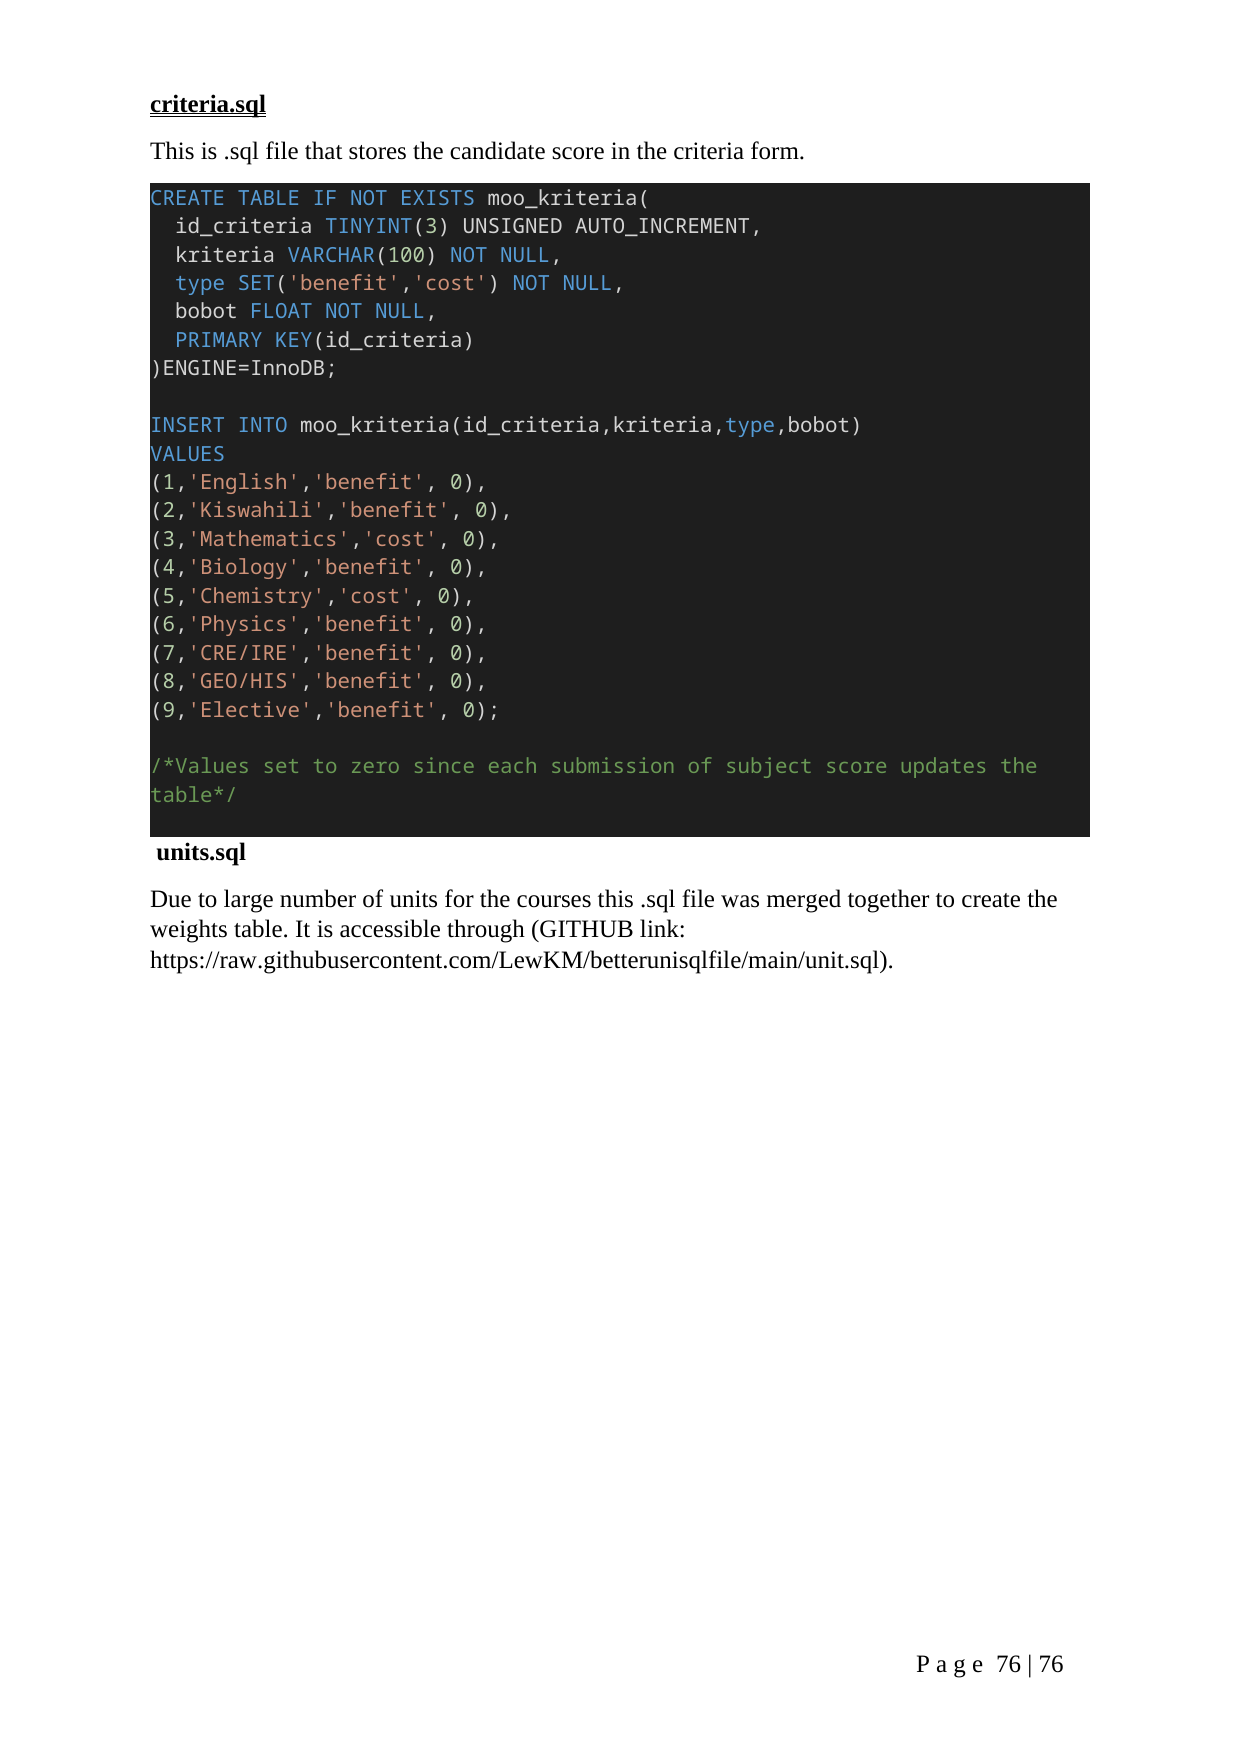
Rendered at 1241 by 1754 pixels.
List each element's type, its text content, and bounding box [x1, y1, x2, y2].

text type SET('benefit','cost') NOT NULL, [150, 268, 1090, 297]
text (1,'English','benefit', 0), [150, 467, 1090, 496]
text CREATE TABLE IF NOT EXISTS moo_kriteria( [150, 183, 1090, 211]
text (8,'GEO/HIS','benefit', 0), [150, 666, 1090, 695]
text (5,'Chemistry','cost', 0), [150, 581, 1090, 609]
text (4,'Biology','benefit', 0), [150, 552, 1090, 581]
text kriteria VARCHAR(100) NOT NULL, [150, 240, 1090, 268]
text criteria.sql [150, 89, 1090, 117]
text This is .sql file that stores the candidate score in the criteria form. [150, 136, 1090, 164]
text (6,'Physics','benefit', 0), [150, 609, 1090, 638]
text /*Values set to zero since each submission of subject score updates the table*/ [150, 752, 1090, 808]
text (7,'CRE/IRE','benefit', 0), [150, 638, 1090, 666]
text (2,'Kiswahili','benefit', 0), [150, 496, 1090, 524]
text (9,'Elective','benefit', 0); [150, 695, 1090, 723]
text INSERT INTO moo_kriteria(id_criteria,kriteria,type,bobot) [150, 410, 1090, 439]
text )ENGINE=InnoDB; [150, 353, 1090, 382]
text PRIMARY KEY(id_criteria) [150, 325, 1090, 353]
text Due to large number of units for the courses this .sql file was merged together to create the weights table. It is accessible through (GITHUB link: https://raw.githubusercontent.com/LewKM/betterunisqlfile/main/unit.sql). [150, 884, 1090, 973]
text units.sql [150, 837, 1090, 866]
text (3,'Mathematics','cost', 0), [150, 524, 1090, 552]
text VALUES [150, 439, 1090, 467]
text bobot FLOAT NOT NULL, [150, 297, 1090, 325]
text id_criteria TINYINT(3) UNSIGNED AUTO_INCREMENT, [150, 211, 1090, 240]
